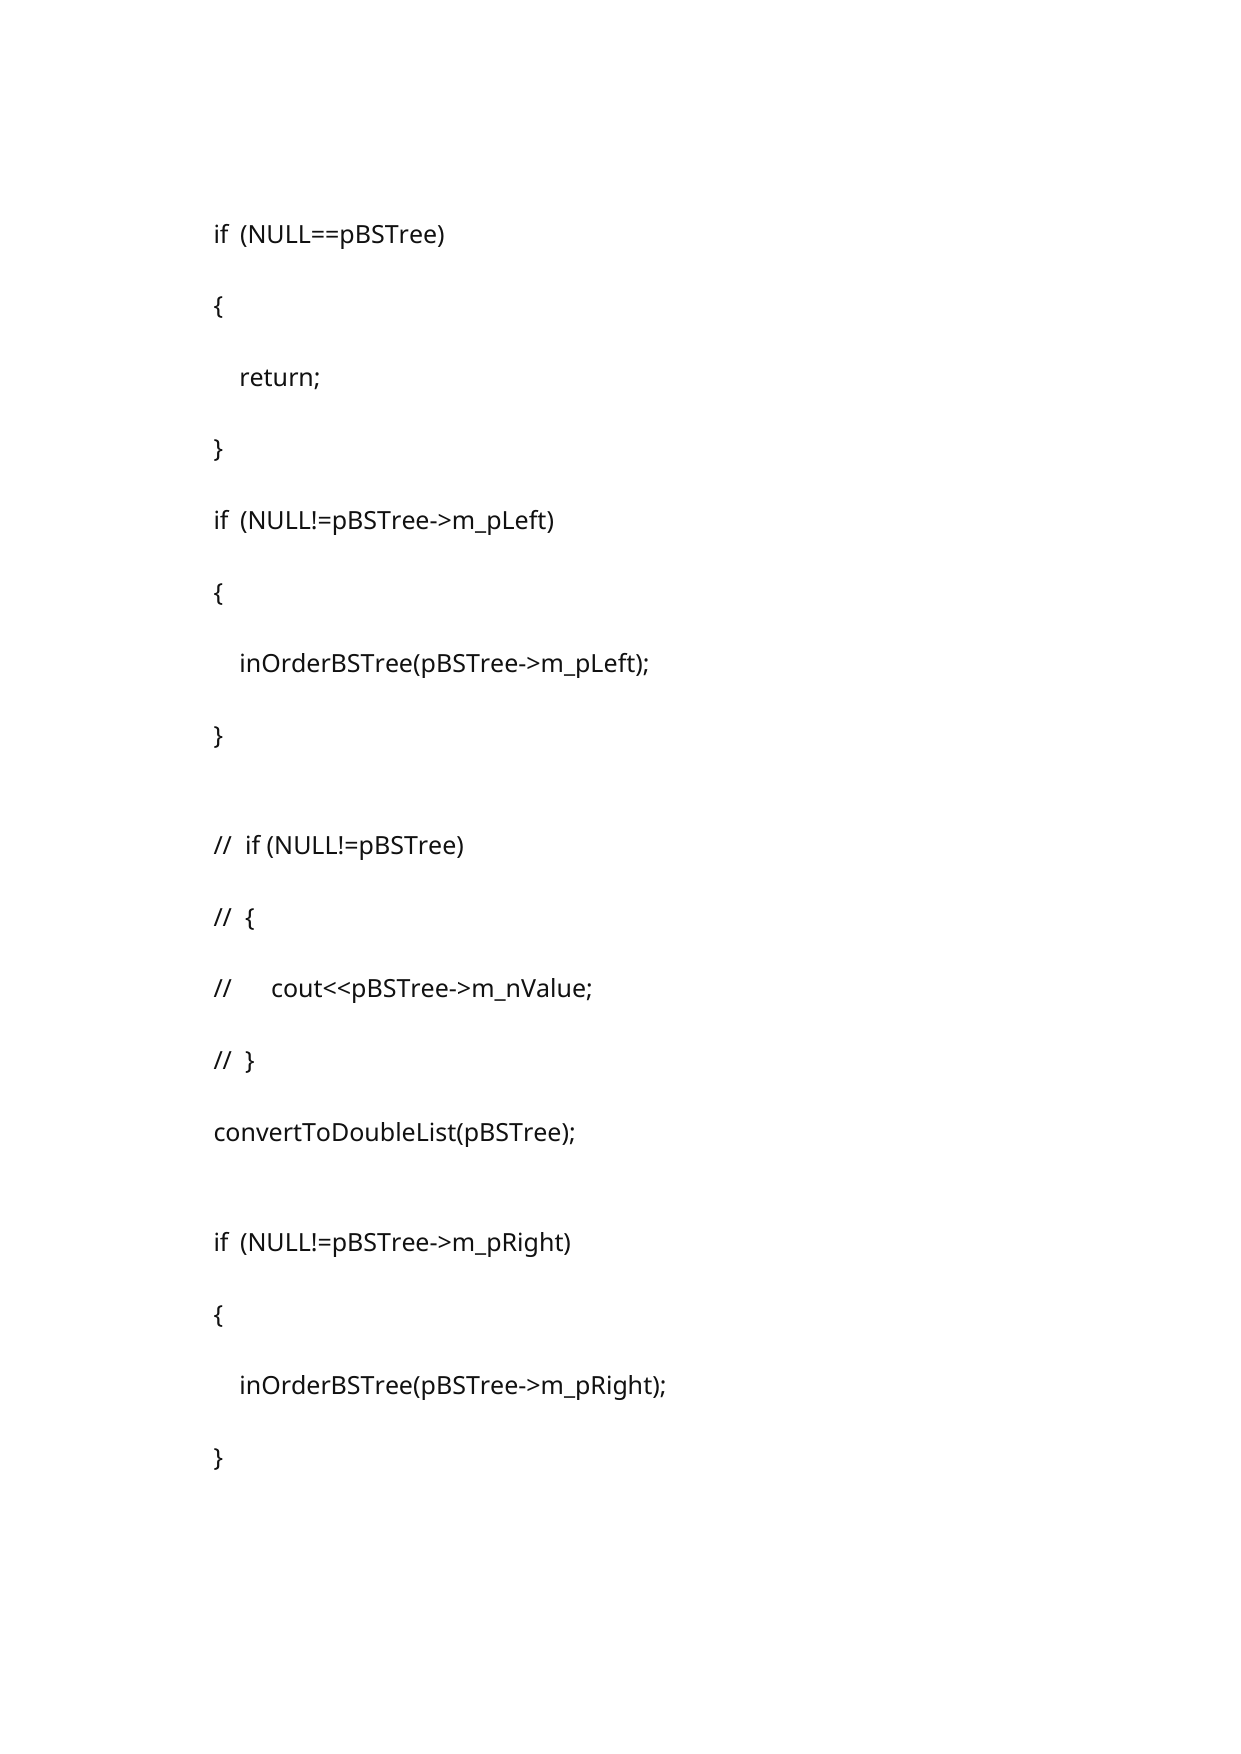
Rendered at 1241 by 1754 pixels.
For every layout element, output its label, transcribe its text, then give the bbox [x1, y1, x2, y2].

text return; [187, 344, 1053, 409]
text { [187, 559, 1053, 624]
text { [187, 1281, 1053, 1346]
text } [187, 702, 1053, 767]
text { [187, 273, 1053, 338]
text if (NULL!=pBSTree->m_pRight) [187, 1209, 1053, 1274]
text // } [187, 1027, 1053, 1092]
text // cout<<pBSTree->m_nValue; [187, 956, 1053, 1021]
text } [187, 416, 1053, 481]
text convertToDoubleList(pBSTree); [187, 1099, 1053, 1164]
text inOrderBSTree(pBSTree->m_pLeft); [187, 630, 1053, 695]
text } [187, 1424, 1053, 1489]
text // if (NULL!=pBSTree) [187, 813, 1053, 878]
text if (NULL==pBSTree) [187, 201, 1053, 266]
text if (NULL!=pBSTree->m_pLeft) [187, 487, 1053, 552]
text // { [187, 884, 1053, 949]
text inOrderBSTree(pBSTree->m_pRight); [187, 1353, 1053, 1418]
